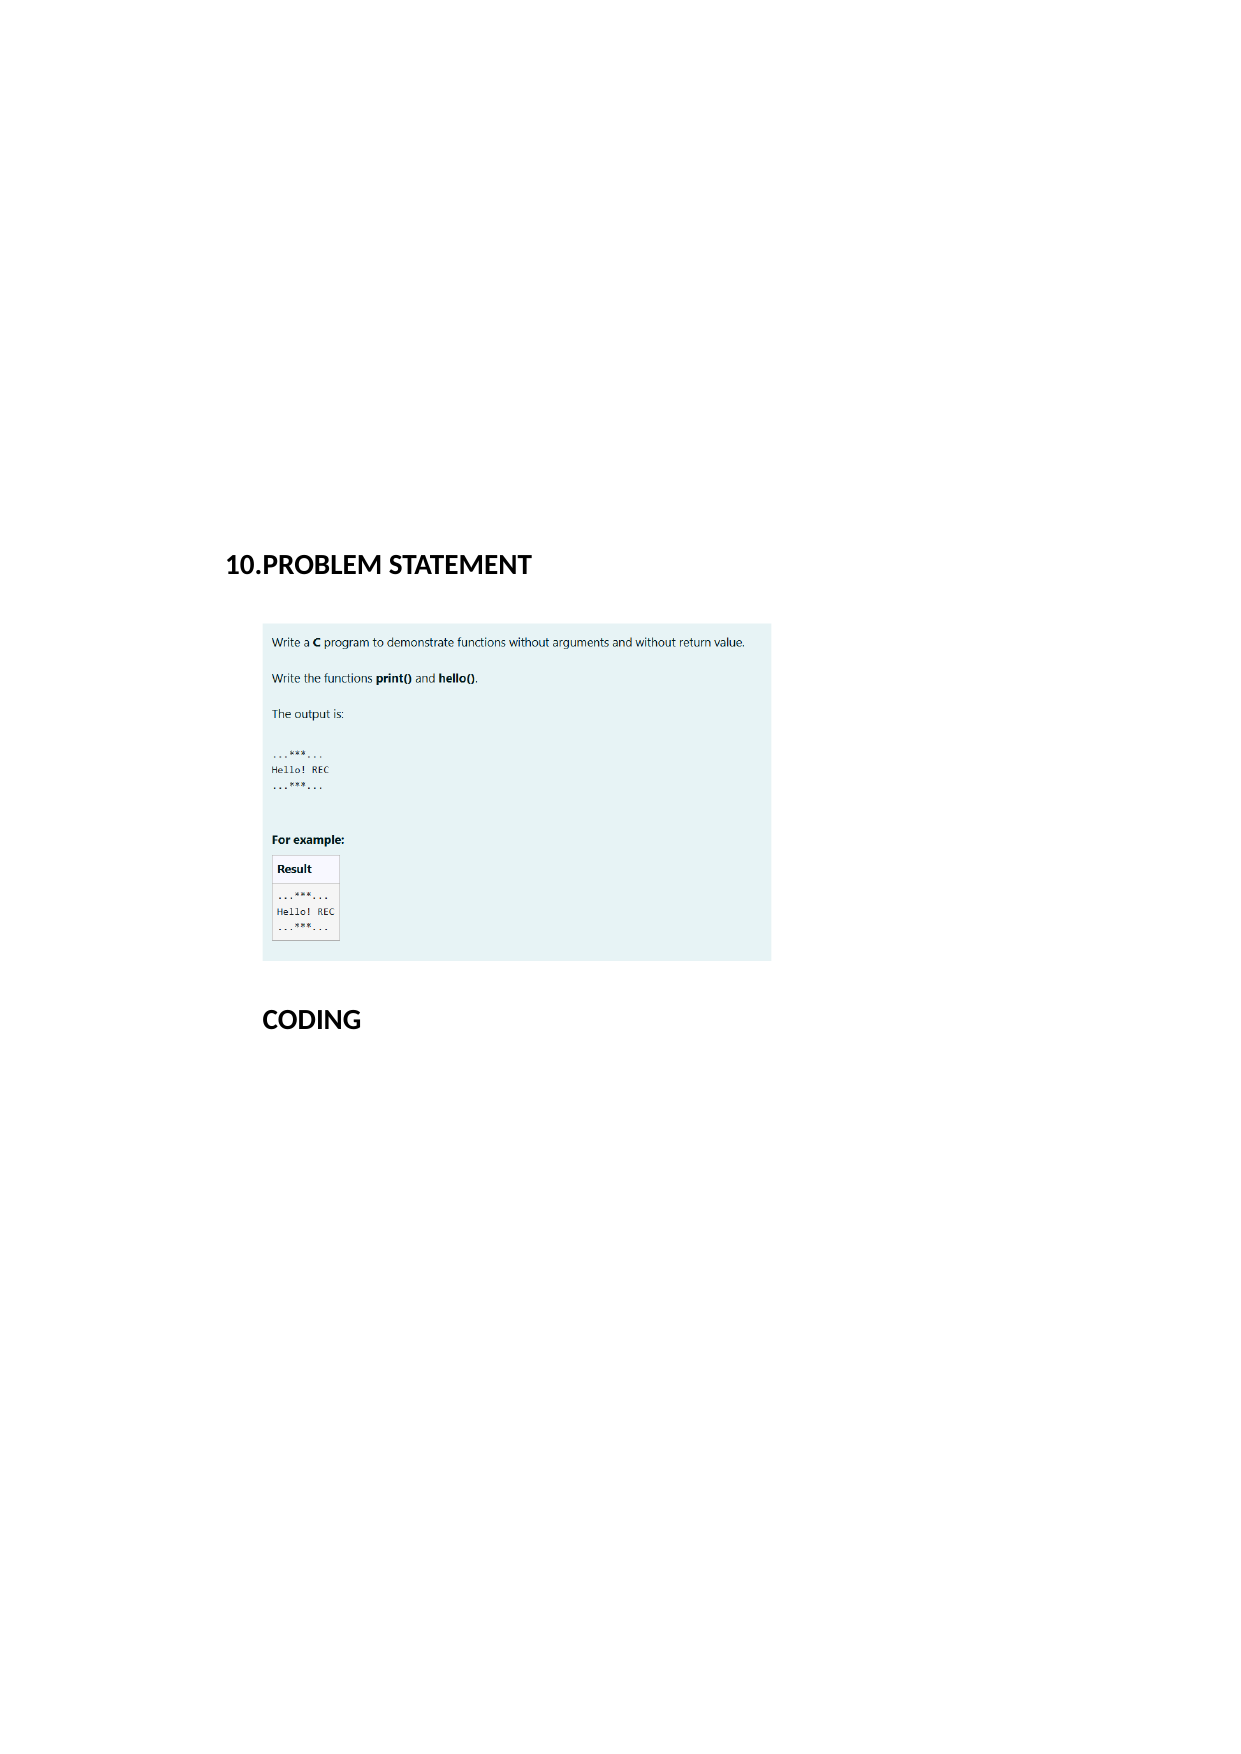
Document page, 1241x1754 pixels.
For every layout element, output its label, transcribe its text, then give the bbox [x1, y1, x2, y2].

picture [262, 622, 772, 961]
list CODING [262, 1001, 1090, 1037]
list PROBLEM STATEMENT [225, 546, 1090, 582]
